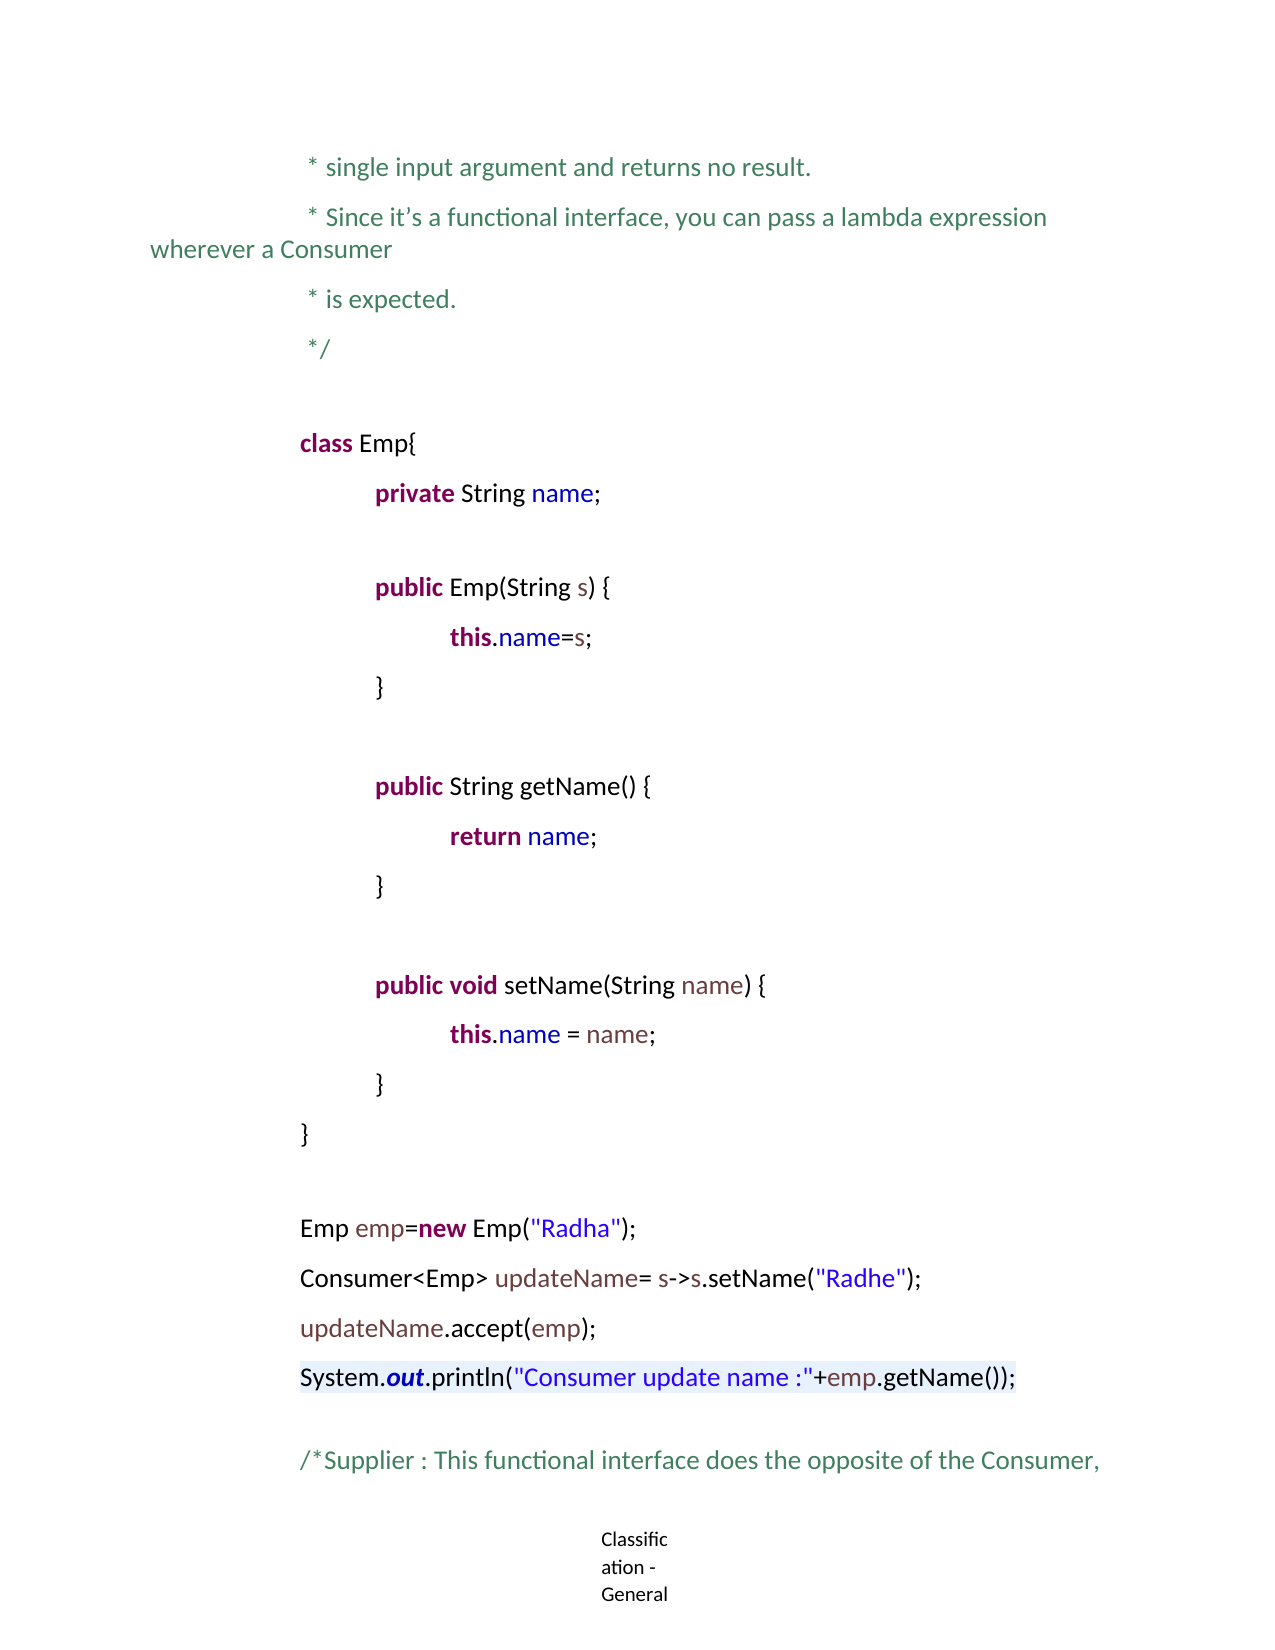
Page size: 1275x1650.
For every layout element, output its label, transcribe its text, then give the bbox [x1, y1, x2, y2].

text } [150, 869, 1125, 902]
text } [150, 1117, 1125, 1150]
text /*Supplier : This functional interface does the opposite of the Consumer, [150, 1443, 1125, 1476]
text Emp emp=new Emp("Radha"); [150, 1211, 1125, 1244]
text } [150, 670, 1125, 703]
text * Since it’s a functional interface, you can pass a lambda expression wherever a Consumer [150, 200, 1125, 266]
text updateName.accept(emp); [150, 1311, 1125, 1344]
text */ [150, 332, 1125, 365]
text public void setName(String name) { [150, 968, 1125, 1001]
text * is expected. [150, 282, 1125, 315]
text this.name=s; [150, 620, 1125, 653]
text } [150, 1067, 1125, 1100]
text System.out.println("Consumer update name :"+emp.getName()); [225, 1361, 1125, 1427]
text return name; [150, 819, 1125, 852]
text class Emp{ [150, 426, 1125, 459]
text * single input argument and returns no result. [150, 150, 1125, 183]
text private String name; [150, 476, 1125, 509]
text this.name = name; [150, 1018, 1125, 1051]
text public String getName() { [150, 769, 1125, 802]
text Consumer<Emp> updateName= s->s.setName("Radhe"); [150, 1261, 1125, 1294]
text public Emp(String s) { [150, 571, 1125, 603]
